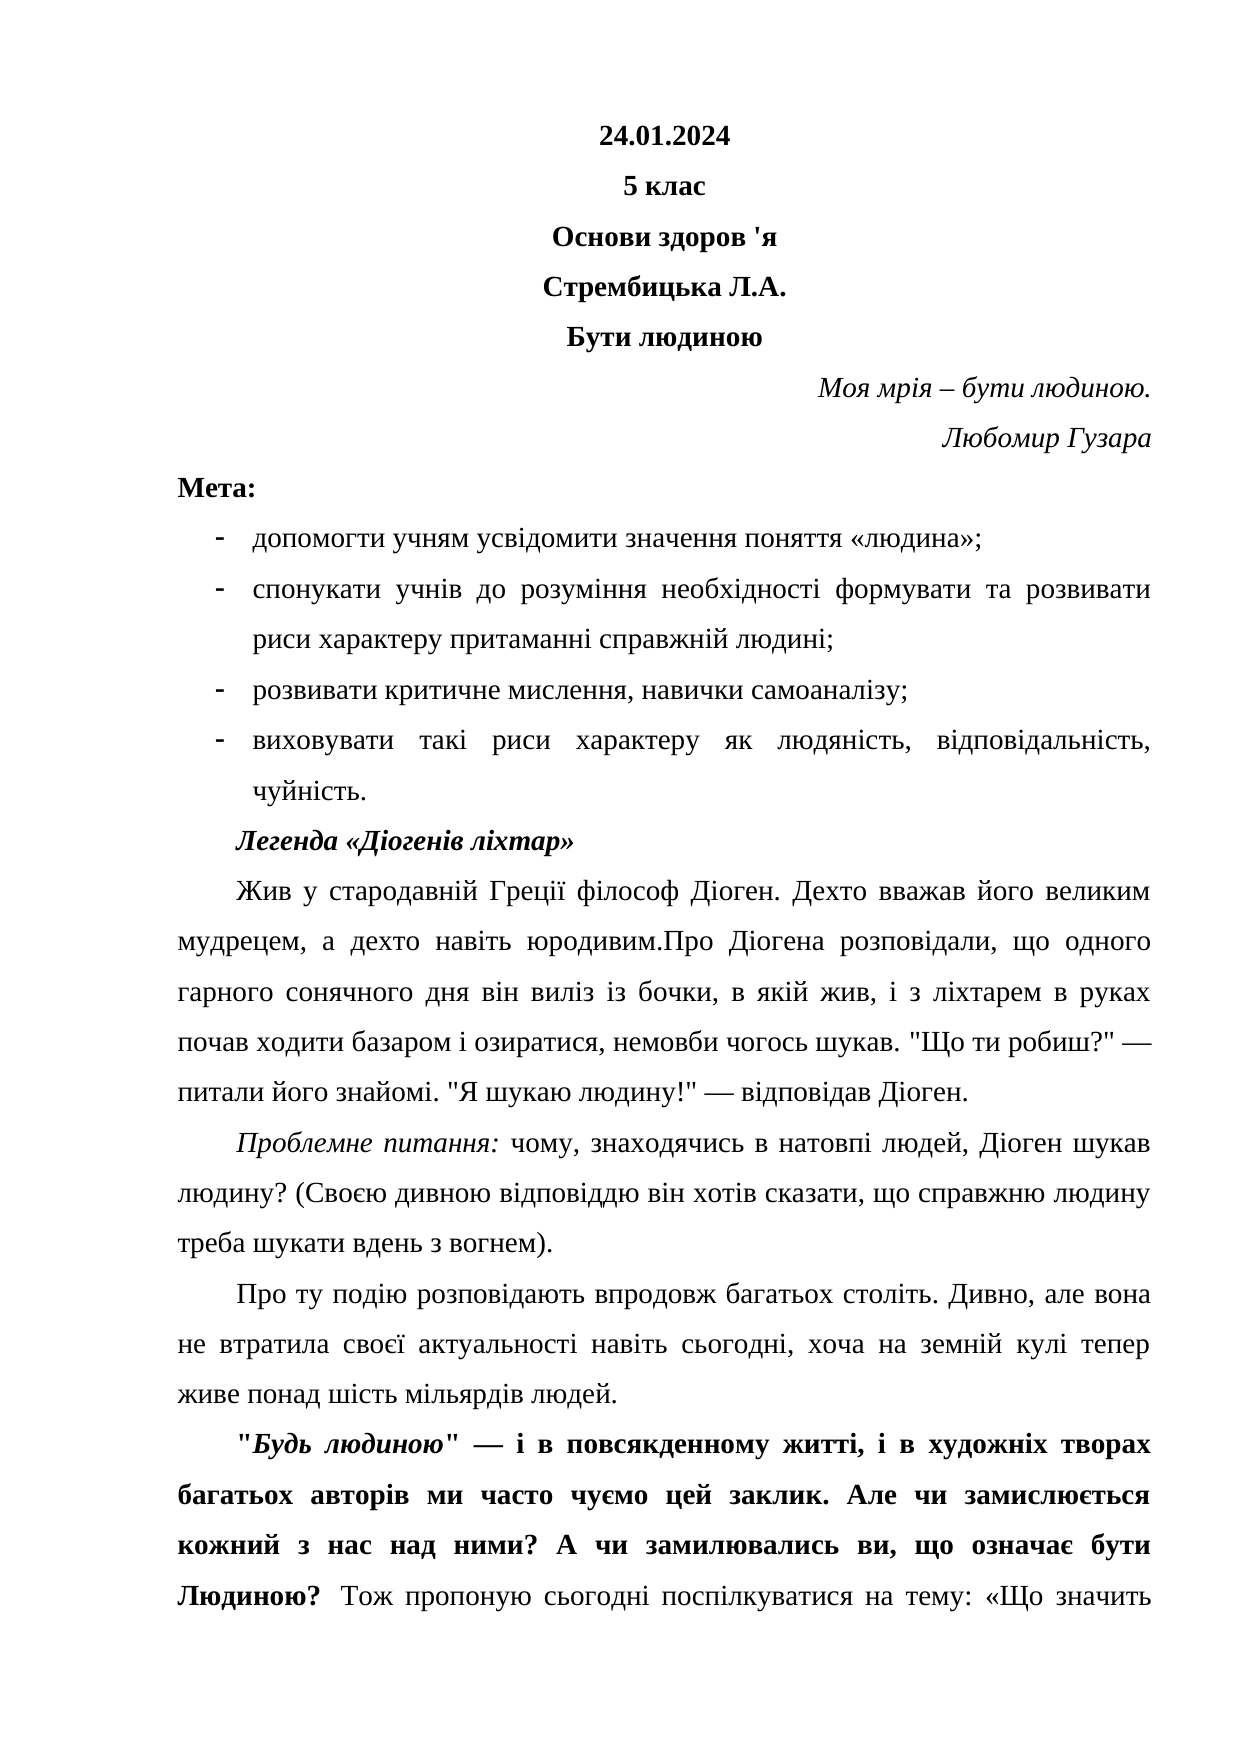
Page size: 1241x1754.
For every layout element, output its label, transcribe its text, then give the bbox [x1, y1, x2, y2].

text Мета: [177, 470, 1152, 504]
text Бути людиною [177, 319, 1152, 353]
text 5 клас [177, 168, 1152, 202]
list спонукати учнів до розуміння необхідності формувати та розвивати риси характеру притаманні справжній людині; [215, 571, 1152, 655]
list допомогти учням усвідомити значення поняття «людина»; [215, 521, 1152, 554]
text Стрембицька Л.А. [177, 269, 1152, 303]
text 24.01.2024 [177, 118, 1152, 152]
text Проблемне питання: чому, знаходячись в натовпі людей, Діоген шукав людину? (Своєю дивною відповіддю він хотів сказати, що справжню людину треба шукати вдень з вогнем). [177, 1209, 1152, 1259]
list розвивати критичне мислення, навички самоаналізу; [215, 672, 1152, 705]
text Жив у стародавній Греції філософ Діоген. Дехто вважав його великим мудрецем, а дехто навіть юродивим.Про Діогена розповідали, що одного гарного сонячного дня він виліз із бочки, в якій жив, і з ліхтарем в руках почав ходити базаром і озиратися, немовби чогось шукав. "Що ти робиш?" — питали його знайомі. "Я шукаю людину!" — відповідав Діоген. [177, 873, 1152, 1108]
text Моя мрія – бути людиною. [177, 370, 1152, 403]
list виховувати такі риси характеру як людяність, відповідальність, чуйність. [215, 722, 1152, 806]
text Любомир Гузара [177, 420, 1152, 453]
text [177, 1427, 1152, 1611]
text Про ту подію розповідають впродовж багатьох століть. Дивно, але вона не втратила своєї актуальності навіть сьогодні, хоча на земній кулі тепер живе понад шість мільярдів людей. [177, 1276, 1152, 1410]
text Проблемне питання: чому, знаходячись в натовпі людей, Діоген шукав людину? (Своєю дивною відповіддю він хотів сказати, що справжню людину треба шукати вдень з вогнем). [177, 1125, 1152, 1175]
text Легенда «Діогенів ліхтар» [177, 823, 1152, 856]
text Основи здоров 'я [177, 219, 1152, 252]
